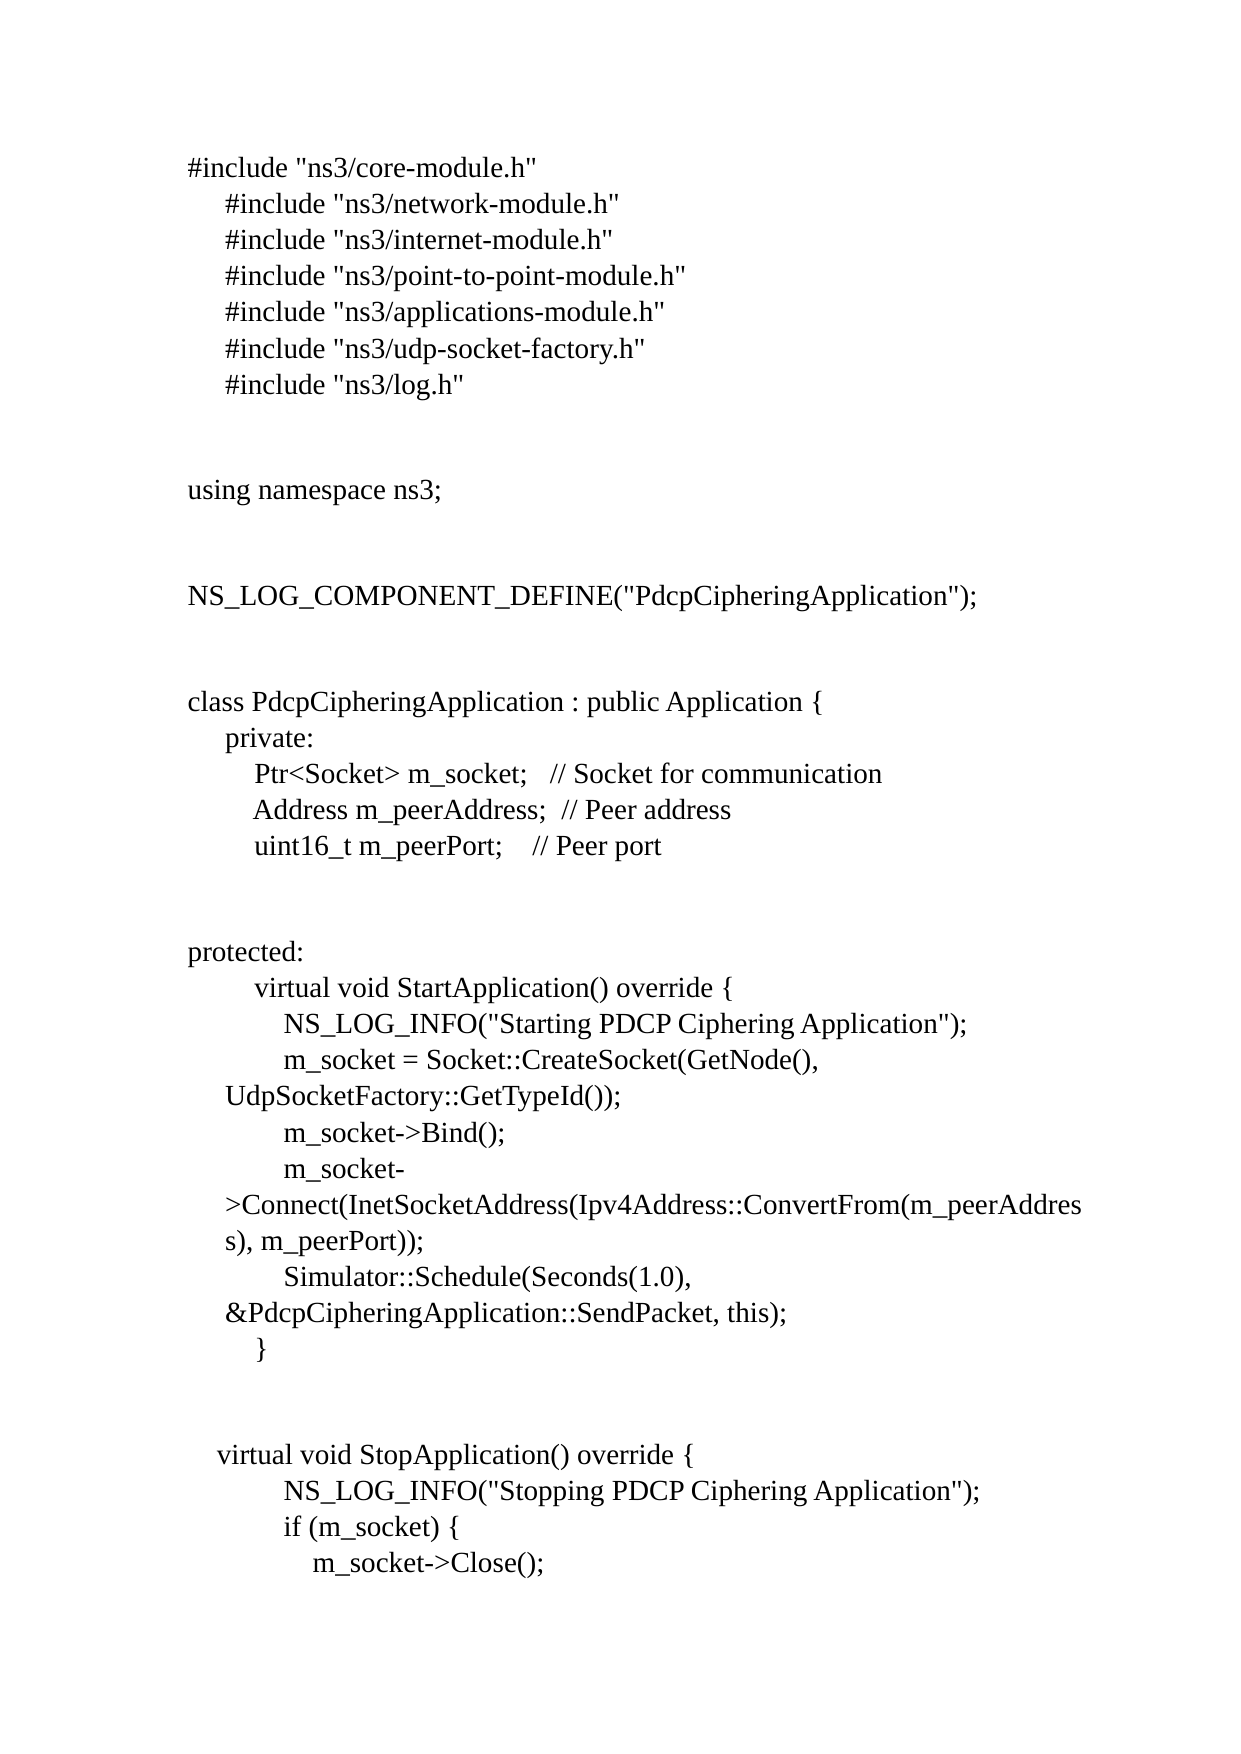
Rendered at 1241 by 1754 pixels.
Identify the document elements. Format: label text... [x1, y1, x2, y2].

text NS_LOG_COMPONENT_DEFINE("PdcpCipheringApplication"); [187, 578, 1090, 612]
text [187, 1437, 1090, 1579]
text class PdcpCipheringApplication : public Application { private: Ptr<Socket> m_socket; // Socket for communication Address m_peerAddress; // Peer address uint16_t m_peerPort; // Peer port [187, 684, 1090, 862]
text protected: virtual void StartApplication() override { NS_LOG_INFO("Starting PDCP Ciphering Application"); m_socket = Socket::CreateSocket(GetNode(), UdpSocketFactory::GetTypeId()); m_socket->Bind(); m_socket->Connect(InetSocketAddress(Ipv4Address::ConvertFrom(m_peerAddress), m_peerPort)); Simulator::Schedule(Seconds(1.0), &PdcpCipheringApplication::SendPacket, this); } [187, 934, 1090, 1365]
text using namespace ns3; [187, 472, 1090, 506]
text #include "ns3/core-module.h" #include "ns3/network-module.h" #include "ns3/internet-module.h" #include "ns3/point-to-point-module.h" #include "ns3/applications-module.h" #include "ns3/udp-socket-factory.h" #include "ns3/log.h" [187, 150, 1090, 400]
